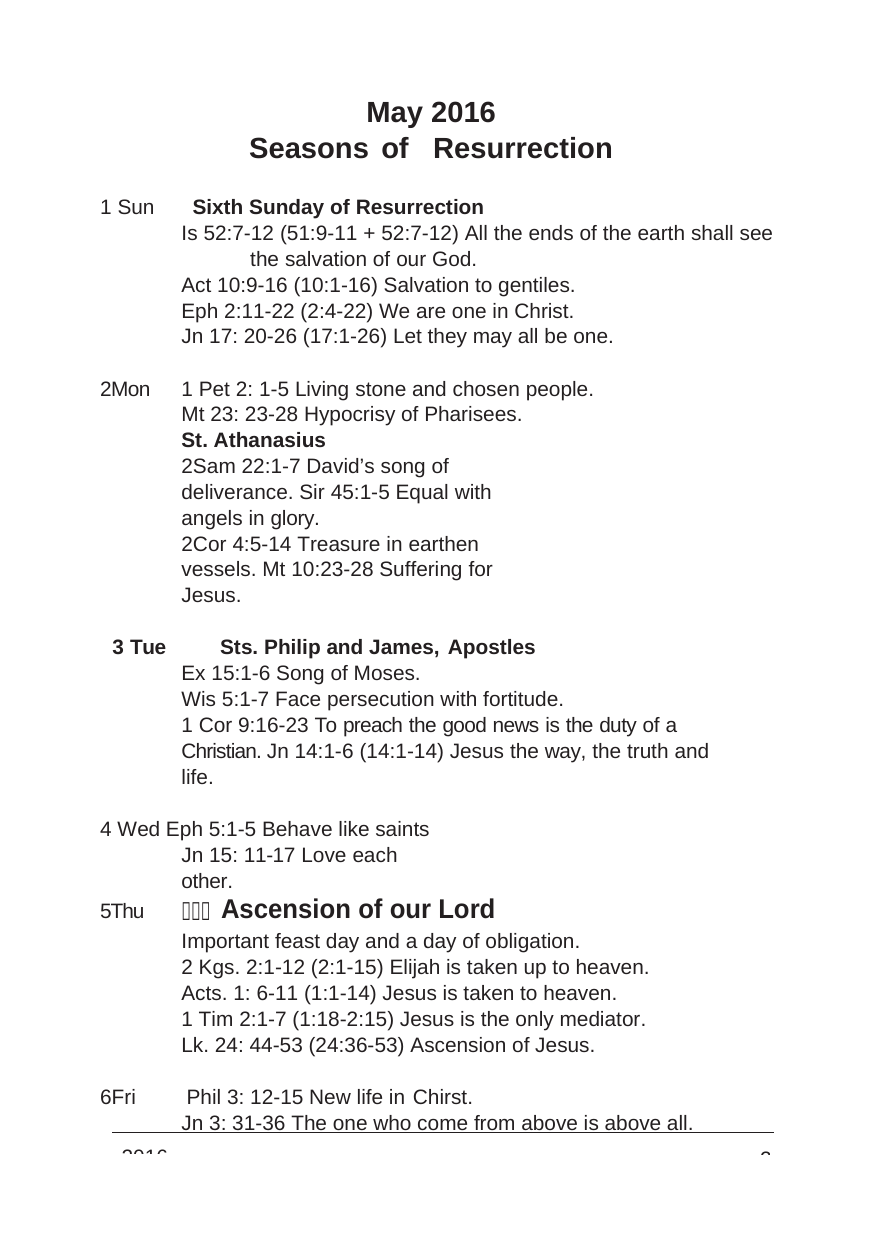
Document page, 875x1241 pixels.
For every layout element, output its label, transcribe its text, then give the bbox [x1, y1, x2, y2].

subtitle May 2016 [101, 95, 761, 129]
text Mt 23: 23-28 Hypocrisy of Pharisees. [181, 402, 756, 426]
text Ex 15:1-6 Song of Moses. [181, 661, 756, 685]
text 1 Tim 2:1-7 (1:18-2:15) Jesus is the only mediator. [181, 1007, 756, 1031]
text Is 52:7-12 (51:9-11 + 52:7-12) All the ends of the earth shall see the salvation of our God. [181, 221, 774, 271]
text 5Thu  Ascension of our Lord [100, 896, 756, 927]
text Lk. 24: 44-53 (24:36-53) Ascension of Jesus. [181, 1033, 756, 1057]
text Jn 3: 31-36 The one who come from above is above all. [181, 1111, 756, 1135]
text 2 Kgs. 2:1-12 (2:1-15) Elijah is taken up to heaven. Acts. 1: 6-11 (1:1-14) Jesus is taken to heaven. [181, 955, 651, 1005]
text Act 10:9-16 (10:1-16) Salvation to gentiles. Eph 2:11-22 (2:4-22) We are one in Christ. [181, 273, 577, 323]
subtitle 3 Tue Sts. Philip and James, Apostles [112, 635, 756, 659]
text 4 Wed Eph 5:1-5 Behave like saints Jn 15: 11-17 Love each other. [100, 816, 449, 893]
subtitle 1 Sun Sixth Sunday of Resurrection [100, 194, 756, 218]
text 2Sam 22:1-7 David’s song of deliverance. Sir 45:1-5 Equal with angels in glory. [181, 454, 557, 529]
text 1 Cor 9:16-23 To preach the good news is the duty of a Christian. Jn 14:1-6 (14:1-14) Jesus the way, the truth and life. [181, 713, 739, 789]
subtitle St. Athanasius [181, 428, 756, 452]
text 2Mon 1 Pet 2: 1-5 Living stone and chosen people. [100, 377, 756, 401]
text Wis 5:1-7 Face persecution with fortitude. [181, 687, 756, 711]
text Seasons of Resurrection [87, 131, 774, 165]
text 2Cor 4:5-14 Treasure in earthen vessels. Mt 10:23-28 Suffering for Jesus. [181, 531, 557, 607]
text Important feast day and a day of obligation. [181, 929, 756, 953]
text Jn 17: 20-26 (17:1-26) Let they may all be one. [181, 325, 756, 349]
text 6Fri Phil 3: 12-15 New life in Chirst. [100, 1085, 756, 1109]
